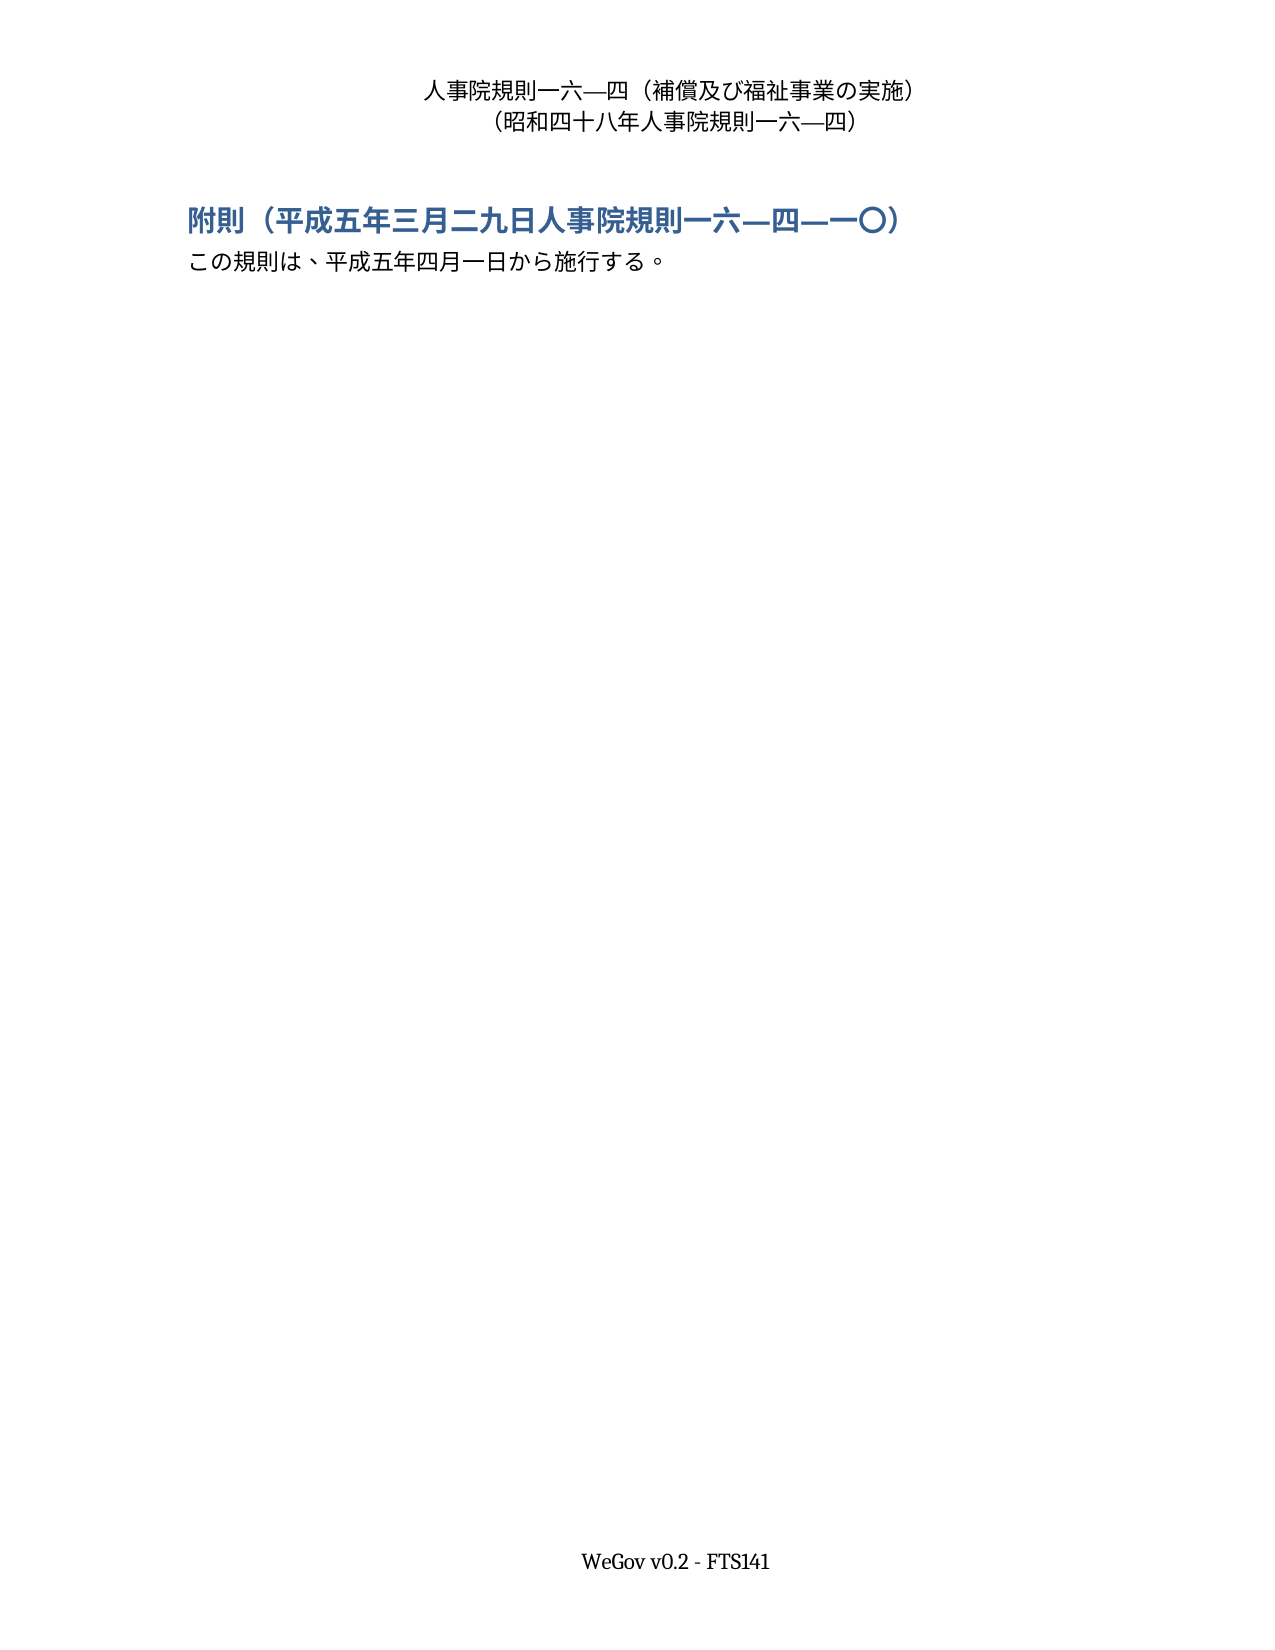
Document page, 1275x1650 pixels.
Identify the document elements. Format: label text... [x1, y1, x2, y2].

text この規則は、平成五年四月一日から施行する。 [187, 246, 1087, 277]
subtitle 附則（平成五年三月二九日人事院規則一六―四―一〇） [187, 200, 1087, 240]
